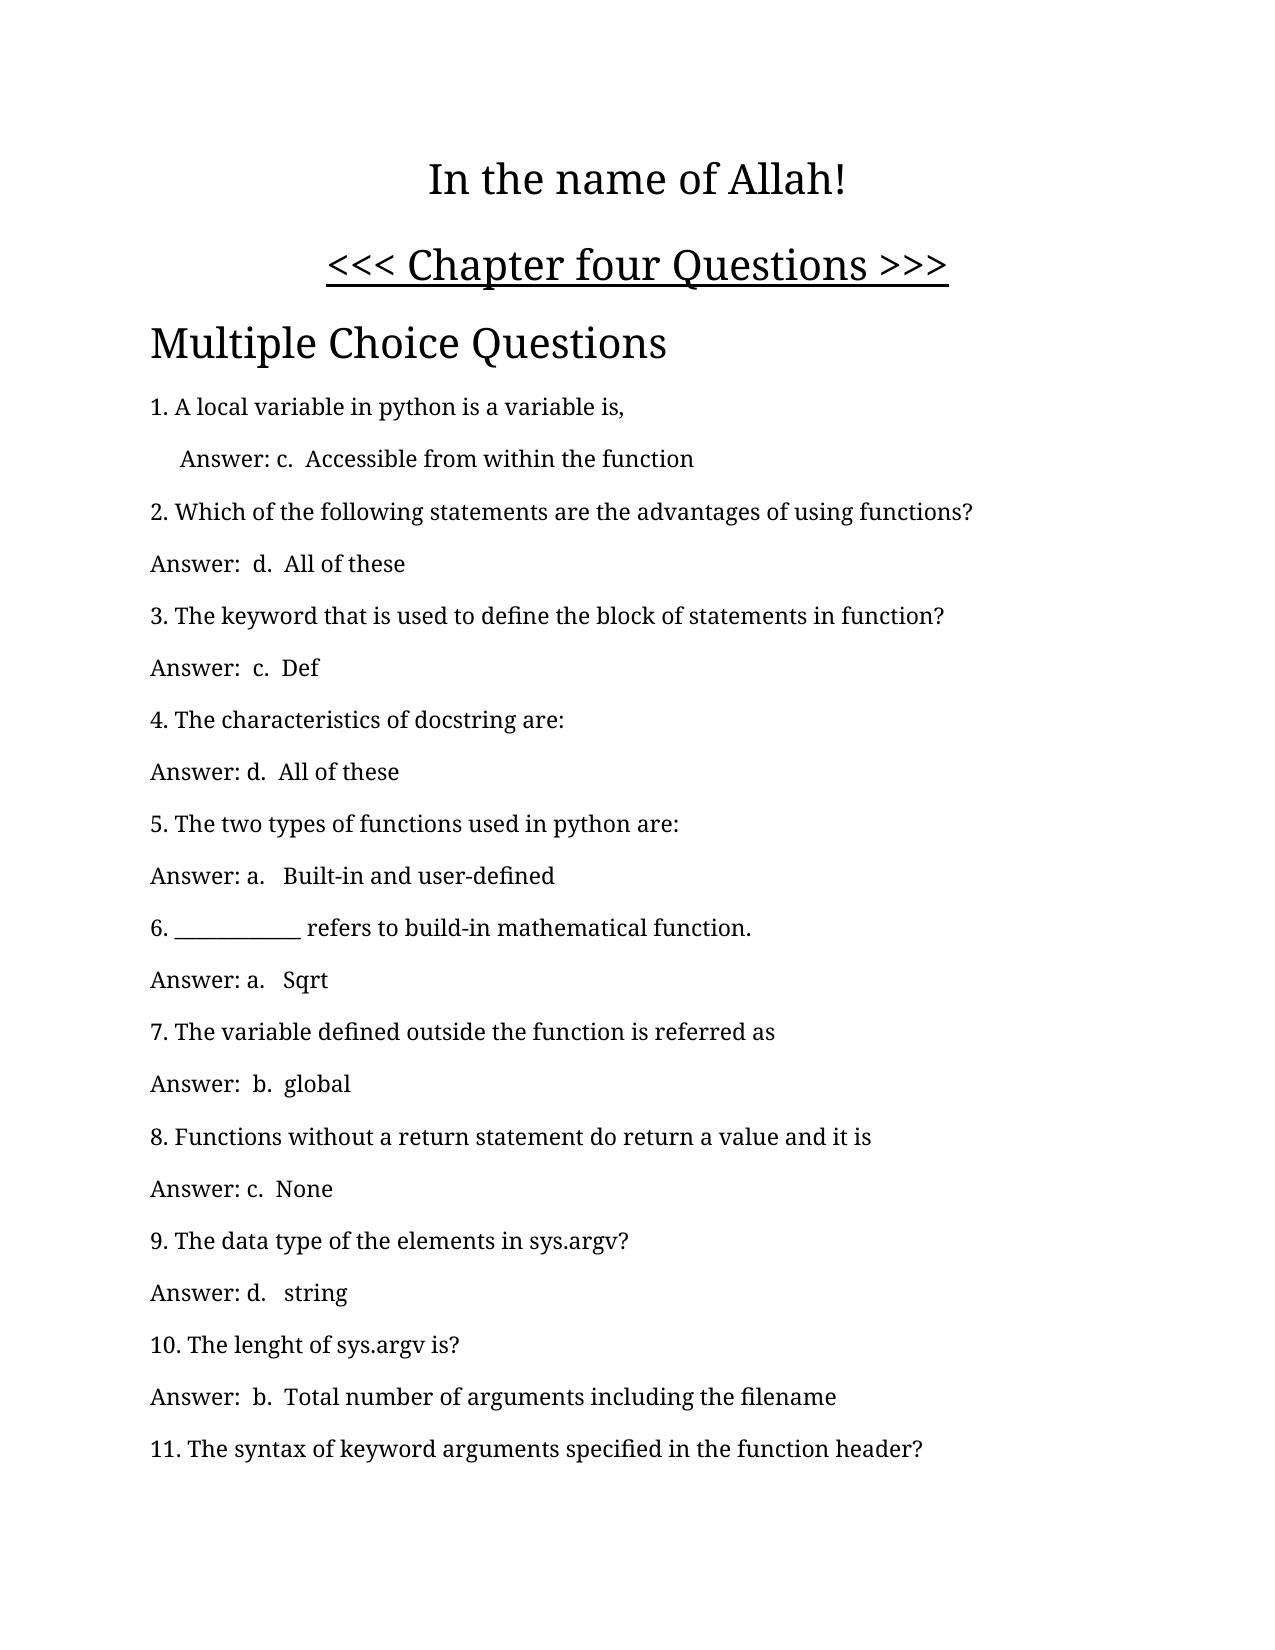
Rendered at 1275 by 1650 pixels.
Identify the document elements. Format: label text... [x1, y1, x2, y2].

text Answer: c. Accessible from within the function [150, 443, 1125, 474]
text 3. The keyword that is used to define the block of statements in function? [150, 599, 1125, 631]
text 5. The two types of functions used in python are: [150, 808, 1125, 839]
text 11. The syntax of keyword arguments specified in the function header? [150, 1433, 1125, 1464]
text Multiple Choice Questions [150, 314, 1125, 370]
text Answer: c. None [150, 1172, 1125, 1204]
text Answer: a. Sqrt [150, 964, 1125, 995]
text 8. Functions without a return statement do return a value and it is [150, 1120, 1125, 1152]
text <<< Chapter four Questions >>> [150, 236, 1125, 293]
text Answer: a. Built-in and user-defined [150, 860, 1125, 891]
text 10. The lenght of sys.argv is? [150, 1329, 1125, 1360]
text In the name of Allah! [150, 150, 1125, 207]
text Answer: d. All of these [150, 547, 1125, 579]
text 7. The variable defined outside the function is referred as [150, 1016, 1125, 1047]
text Answer: b. global [150, 1068, 1125, 1099]
text 4. The characteristics of docstring are: [150, 704, 1125, 735]
text 2. Which of the following statements are the advantages of using functions? [150, 495, 1125, 527]
text Answer: c. Def [150, 652, 1125, 683]
text 1. A local variable in python is a variable is, [150, 391, 1125, 422]
text Answer: d. string [150, 1277, 1125, 1308]
text Answer: d. All of these [150, 756, 1125, 787]
text 6. ____________ refers to build-in mathematical function. [150, 912, 1125, 943]
text 9. The data type of the elements in sys.argv? [150, 1224, 1125, 1256]
text Answer: b. Total number of arguments including the filename [150, 1381, 1125, 1412]
